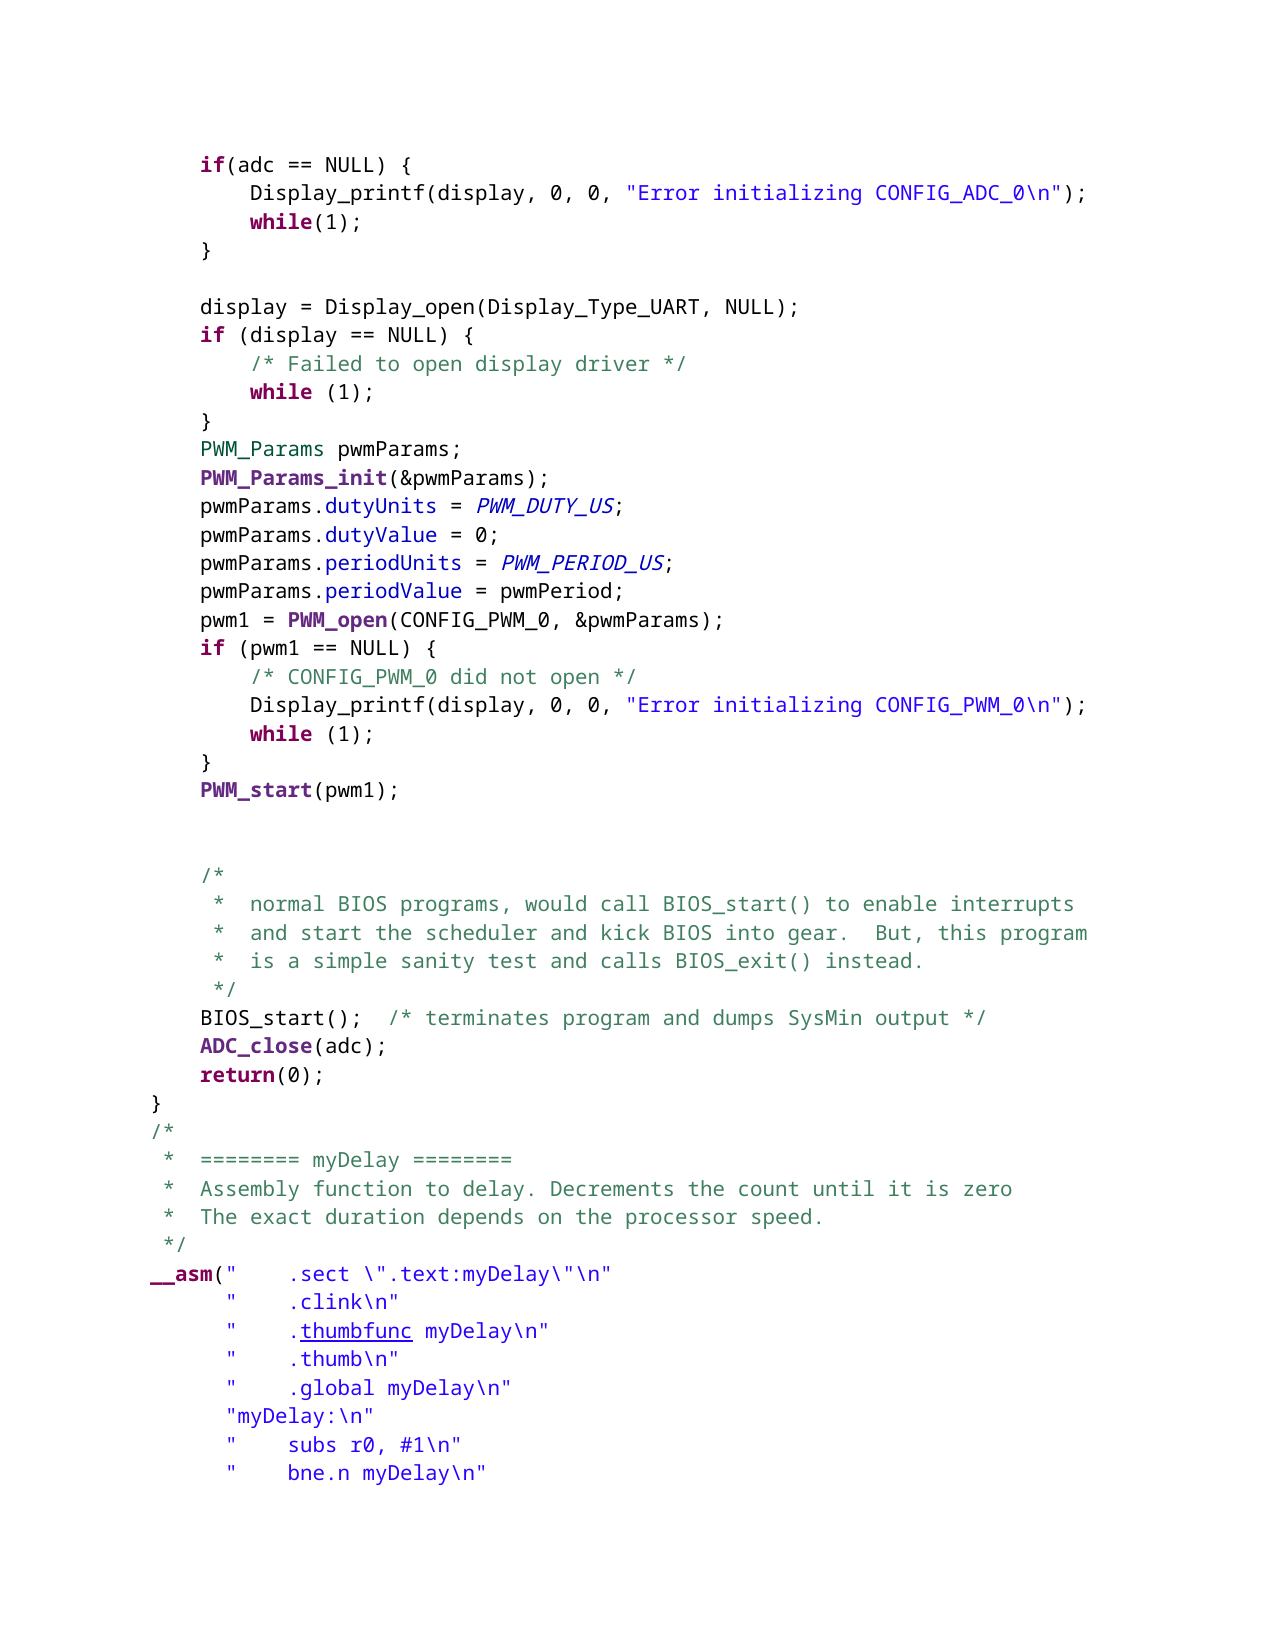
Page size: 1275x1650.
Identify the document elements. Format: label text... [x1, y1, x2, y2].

text /* CONFIG_PWM_0 did not open */ [150, 662, 1125, 690]
text */ [150, 1231, 1125, 1259]
text PWM_Params_init(&pwmParams); [150, 463, 1125, 491]
text while(1); [150, 207, 1125, 235]
text /* [150, 1117, 1125, 1145]
text * is a simple sanity test and calls BIOS_exit() instead. [150, 946, 1125, 975]
text * and start the scheduler and kick BIOS into gear. But, this program [150, 918, 1125, 946]
text " .global myDelay\n" [150, 1373, 1125, 1401]
text if (pwm1 == NULL) { [150, 633, 1125, 662]
text pwmParams.periodUnits = PWM_PERIOD_US; [150, 548, 1125, 577]
text * normal BIOS programs, would call BIOS_start() to enable interrupts [150, 889, 1125, 918]
text Display_printf(display, 0, 0, "Error initializing CONFIG_PWM_0\n"); [150, 690, 1125, 719]
text Display_printf(display, 0, 0, "Error initializing CONFIG_ADC_0\n"); [150, 178, 1125, 207]
text */ [150, 975, 1125, 1003]
text /* [150, 861, 1125, 889]
text } [150, 235, 1125, 264]
text pwmParams.dutyValue = 0; [150, 520, 1125, 548]
text "myDelay:\n" [150, 1401, 1125, 1430]
text return(0); [150, 1060, 1125, 1088]
text BIOS_start(); /* terminates program and dumps SysMin output */ [150, 1003, 1125, 1032]
text } [150, 1088, 1125, 1117]
text PWM_Params pwmParams; [150, 434, 1125, 463]
text /* Failed to open display driver */ [150, 349, 1125, 377]
text " .thumbfunc myDelay\n" [150, 1316, 1125, 1344]
text while (1); [150, 719, 1125, 747]
text __asm(" .sect \".text:myDelay\"\n" [150, 1259, 1125, 1287]
text ADC_close(adc); [150, 1032, 1125, 1060]
text pwm1 = PWM_open(CONFIG_PWM_0, &pwmParams); [150, 605, 1125, 633]
text " bne.n myDelay\n" [150, 1458, 1125, 1487]
text if (display == NULL) { [150, 321, 1125, 349]
text } [150, 406, 1125, 434]
text if(adc == NULL) { [150, 150, 1125, 178]
text pwmParams.periodValue = pwmPeriod; [150, 577, 1125, 605]
text * Assembly function to delay. Decrements the count until it is zero [150, 1174, 1125, 1202]
text display = Display_open(Display_Type_UART, NULL); [150, 292, 1125, 321]
text PWM_start(pwm1); [150, 776, 1125, 804]
text " .clink\n" [150, 1287, 1125, 1316]
text * The exact duration depends on the processor speed. [150, 1202, 1125, 1231]
text " .thumb\n" [150, 1344, 1125, 1373]
text pwmParams.dutyUnits = PWM_DUTY_US; [150, 491, 1125, 520]
text " subs r0, #1\n" [150, 1430, 1125, 1458]
text while (1); [150, 377, 1125, 406]
text * ======== myDelay ======== [150, 1145, 1125, 1174]
text } [150, 747, 1125, 776]
